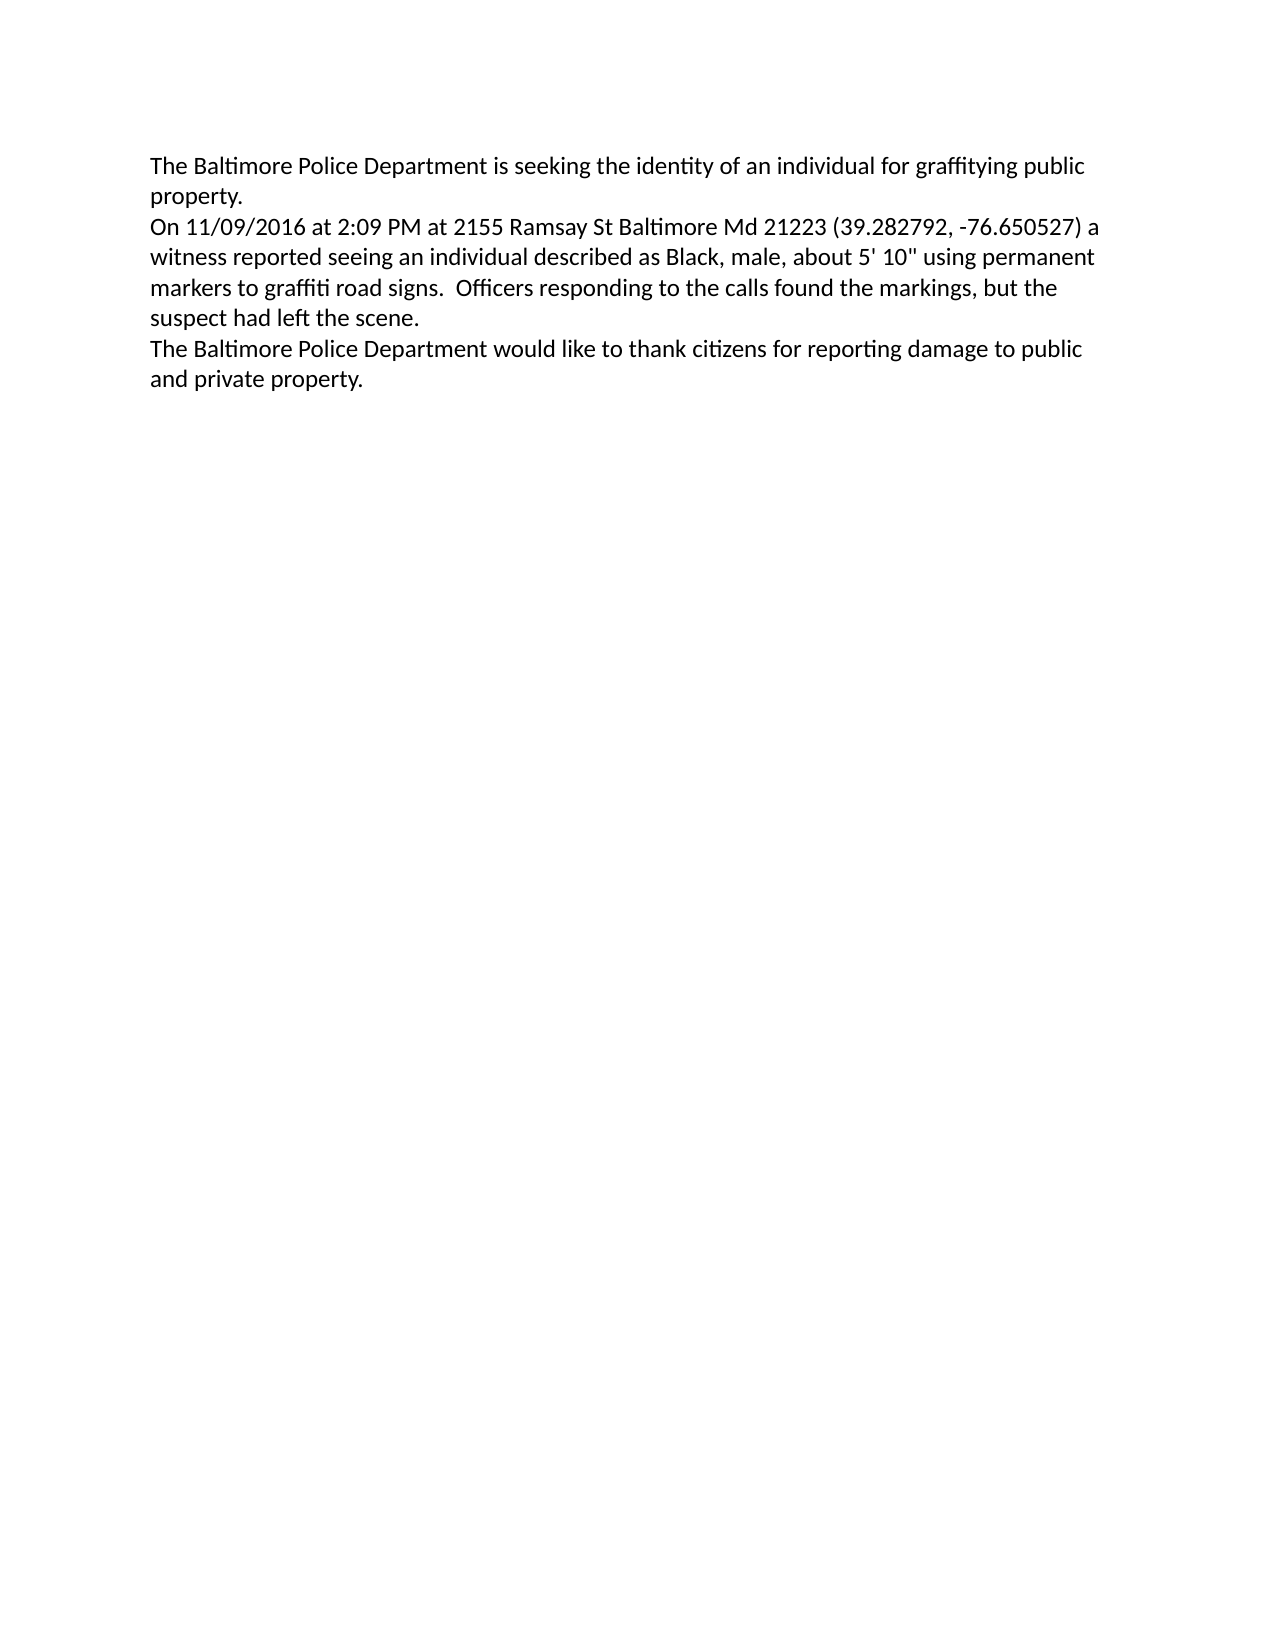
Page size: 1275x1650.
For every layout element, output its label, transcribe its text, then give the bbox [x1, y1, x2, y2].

text On 11/09/2016 at 2:09 PM at 2155 Ramsay St Baltimore Md 21223 (39.282792, -76.650527) a witness reported seeing an individual described as Black, male, about 5' 10" using permanent markers to graffiti road signs. Officers responding to the calls found the markings, but the suspect had left the scene. [150, 218, 1125, 354]
text The Baltimore Police Department is seeking the identity of an individual for graffitying public property. [150, 150, 1125, 218]
text The Baltimore Police Department would like to thank citizens for reporting damage to public and private property. [150, 354, 1125, 422]
